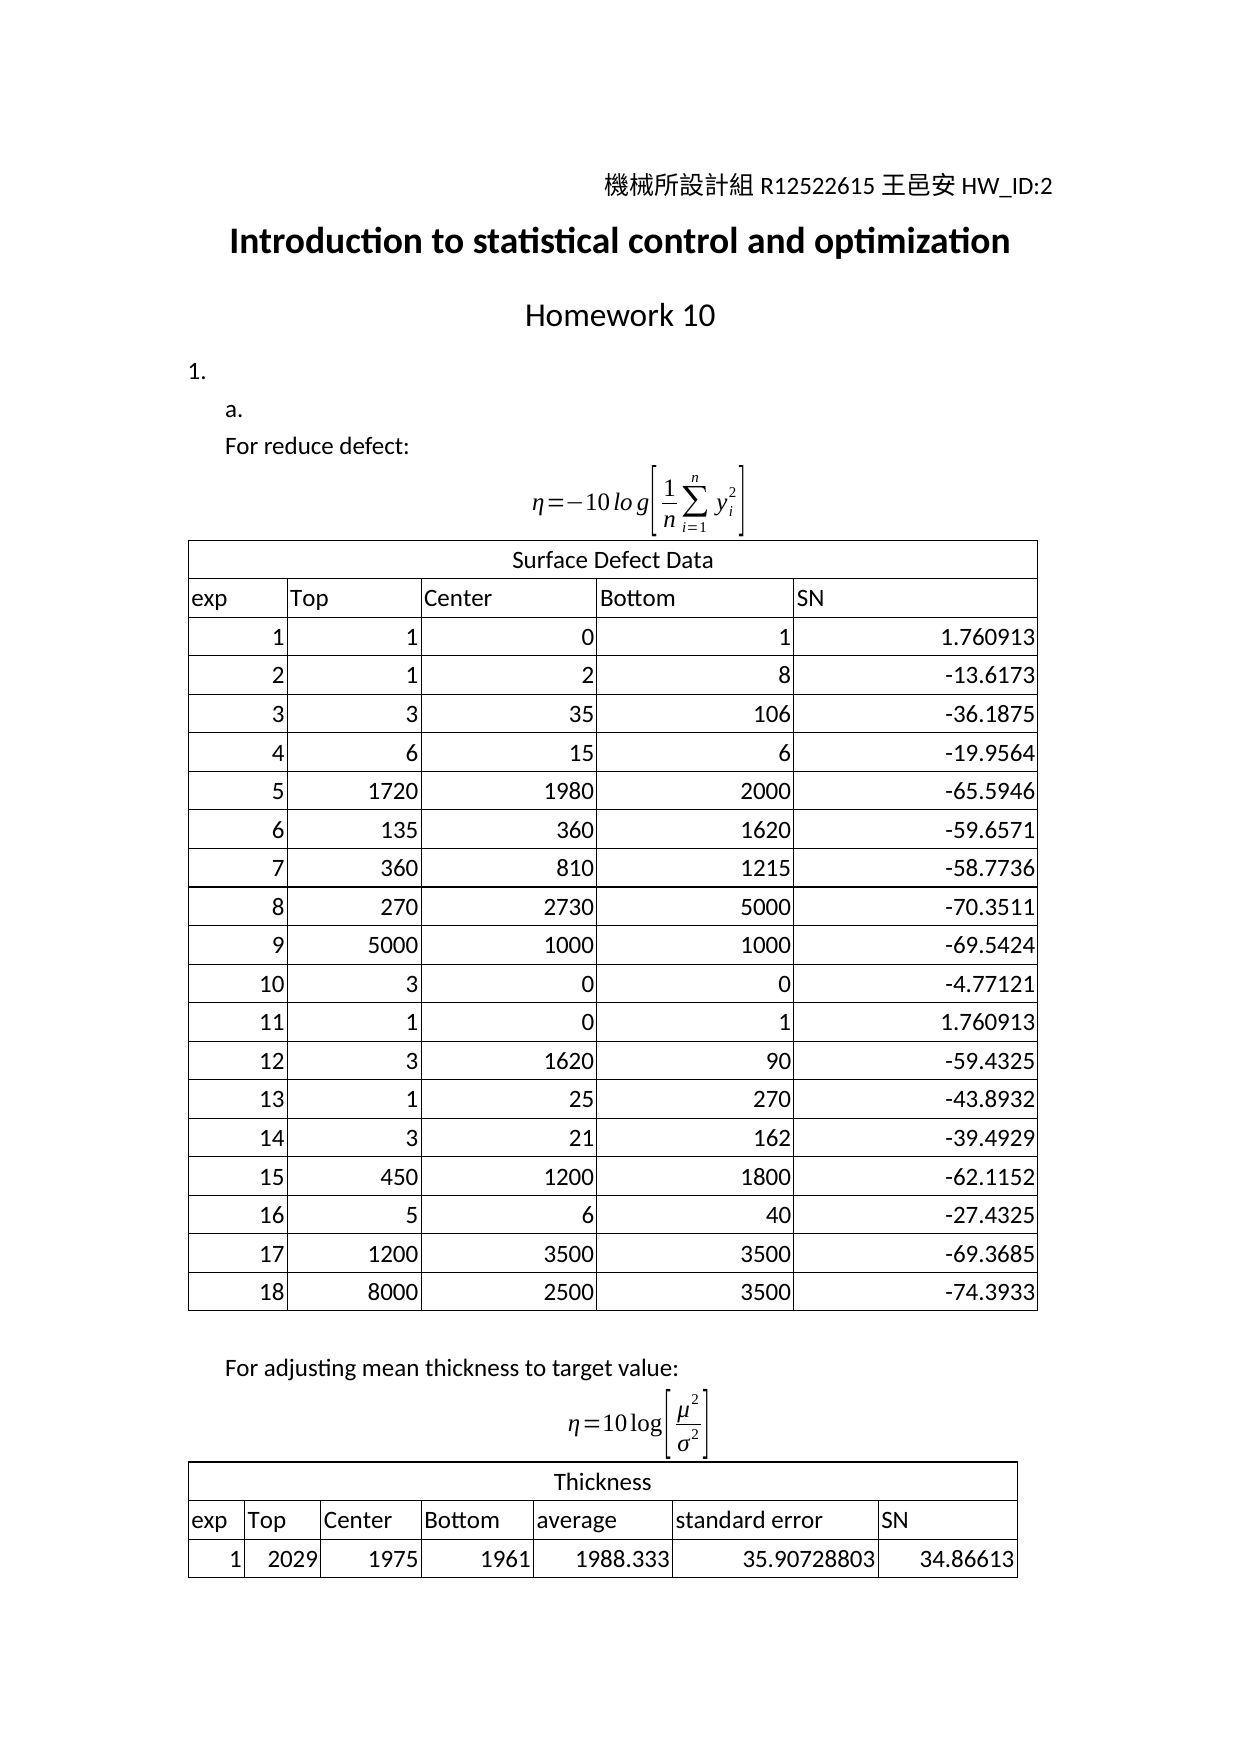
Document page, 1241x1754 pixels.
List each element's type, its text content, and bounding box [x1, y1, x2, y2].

table_cell -13.6173 [794, 656, 1037, 694]
table_cell 7 [189, 849, 287, 886]
table_cell 3500 [597, 1273, 793, 1310]
table_cell 21 [422, 1119, 596, 1156]
table_cell 1980 [422, 772, 596, 809]
table_cell 1 [288, 618, 421, 655]
table_cell 6 [189, 810, 287, 848]
table_cell 13 [189, 1080, 287, 1118]
table_cell 1988.333 [534, 1540, 672, 1577]
table_cell 2500 [422, 1273, 596, 1310]
table_header Thickness [189, 1463, 1017, 1500]
table_cell 25 [422, 1080, 596, 1118]
table_cell 1 [597, 1003, 793, 1041]
table_cell 35 [422, 695, 596, 732]
text Homework 10 [187, 277, 1053, 352]
table_cell 1800 [597, 1157, 793, 1195]
table_cell -27.4325 [794, 1196, 1037, 1233]
table_cell 5 [189, 772, 287, 809]
table_cell 162 [597, 1119, 793, 1156]
table_cell Center [321, 1501, 421, 1538]
table_cell 4 [189, 733, 287, 771]
table_cell -70.3511 [794, 888, 1037, 925]
text For adjusting mean thickness to target value: [225, 1349, 1053, 1386]
table_cell 1 [288, 1003, 421, 1041]
table_cell Bottom [422, 1501, 533, 1538]
table_cell standard error [673, 1501, 878, 1538]
table_cell 3 [288, 1042, 421, 1079]
table_cell 1 [288, 656, 421, 694]
table_cell 810 [422, 849, 596, 886]
table_cell 2029 [245, 1540, 320, 1577]
table_cell 0 [422, 965, 596, 1002]
table_cell 3 [288, 965, 421, 1002]
table_cell 1 [189, 1540, 244, 1577]
table_cell 5000 [597, 888, 793, 925]
table_cell 5 [288, 1196, 421, 1233]
table_cell 2730 [422, 888, 596, 925]
table_cell 11 [189, 1003, 287, 1041]
table_cell 1961 [422, 1540, 533, 1577]
table_cell 10 [189, 965, 287, 1002]
table_cell Center [422, 579, 596, 617]
table_cell 270 [288, 888, 421, 925]
table_cell 15 [422, 733, 596, 771]
table_cell -43.8932 [794, 1080, 1037, 1118]
table_cell 1620 [422, 1042, 596, 1079]
table_cell 2000 [597, 772, 793, 809]
table_cell 360 [422, 810, 596, 848]
table_cell 450 [288, 1157, 421, 1195]
table_cell Bottom [597, 579, 793, 617]
table_cell 1200 [422, 1157, 596, 1195]
table_cell -74.3933 [794, 1273, 1037, 1310]
table_cell Top [288, 579, 421, 617]
table_cell average [534, 1501, 672, 1538]
table_cell 360 [288, 849, 421, 886]
table_cell -59.4325 [794, 1042, 1037, 1079]
table_cell 1620 [597, 810, 793, 848]
table_cell 6 [597, 733, 793, 771]
table_cell 40 [597, 1196, 793, 1233]
table_cell 8 [597, 656, 793, 694]
text 機械所設計組 R12522615 王邑安 HW_ID:2 [187, 164, 1053, 202]
table_cell 18 [189, 1273, 287, 1310]
table_cell SN [879, 1501, 1017, 1538]
table_cell 1.760913 [794, 1003, 1037, 1041]
table_cell Top [245, 1501, 320, 1538]
table_cell -19.9564 [794, 733, 1037, 771]
table_cell 35.90728803 [673, 1540, 878, 1577]
table_cell 6 [288, 733, 421, 771]
text Introduction to statistical control and optimization [187, 202, 1053, 277]
table_cell SN [794, 579, 1037, 617]
table_cell 1000 [422, 926, 596, 963]
table_cell 8000 [288, 1273, 421, 1310]
table_cell 106 [597, 695, 793, 732]
table_cell -65.5946 [794, 772, 1037, 809]
table_cell 5000 [288, 926, 421, 963]
table_cell 6 [422, 1196, 596, 1233]
table_cell 2 [189, 656, 287, 694]
table_cell 14 [189, 1119, 287, 1156]
table_cell 1 [597, 618, 793, 655]
table_cell -59.6571 [794, 810, 1037, 848]
table_cell -69.5424 [794, 926, 1037, 963]
table_cell 1200 [288, 1234, 421, 1272]
table_cell -62.1152 [794, 1157, 1037, 1195]
table_cell 17 [189, 1234, 287, 1272]
table_cell 1975 [321, 1540, 421, 1577]
table_cell exp [189, 579, 287, 617]
table_cell -36.1875 [794, 695, 1037, 732]
table_cell 3 [288, 1119, 421, 1156]
table_cell 9 [189, 926, 287, 963]
table_cell 135 [288, 810, 421, 848]
table_cell -58.7736 [794, 849, 1037, 886]
table_cell 2 [422, 656, 596, 694]
table_cell 3500 [422, 1234, 596, 1272]
table_cell 15 [189, 1157, 287, 1195]
table_cell 90 [597, 1042, 793, 1079]
table_cell 1000 [597, 926, 793, 963]
table_cell 1720 [288, 772, 421, 809]
table_cell 16 [189, 1196, 287, 1233]
table_cell 1 [288, 1080, 421, 1118]
table_cell exp [189, 1501, 244, 1538]
table_cell 3500 [597, 1234, 793, 1272]
table_header Surface Defect Data [189, 541, 1037, 578]
table_cell -39.4929 [794, 1119, 1037, 1156]
table_cell 1215 [597, 849, 793, 886]
table_cell 8 [189, 888, 287, 925]
table_cell 0 [422, 618, 596, 655]
table_cell 1 [189, 618, 287, 655]
table_cell 270 [597, 1080, 793, 1118]
table_cell -4.77121 [794, 965, 1037, 1002]
text For reduce defect: [225, 427, 1053, 464]
table_cell 3 [189, 695, 287, 732]
table_cell 34.86613 [879, 1540, 1017, 1577]
table_cell 3 [288, 695, 421, 732]
table_cell 0 [422, 1003, 596, 1041]
table_cell 0 [597, 965, 793, 1002]
table_cell -69.3685 [794, 1234, 1037, 1272]
table_cell 12 [189, 1042, 287, 1079]
table_cell 1.760913 [794, 618, 1037, 655]
